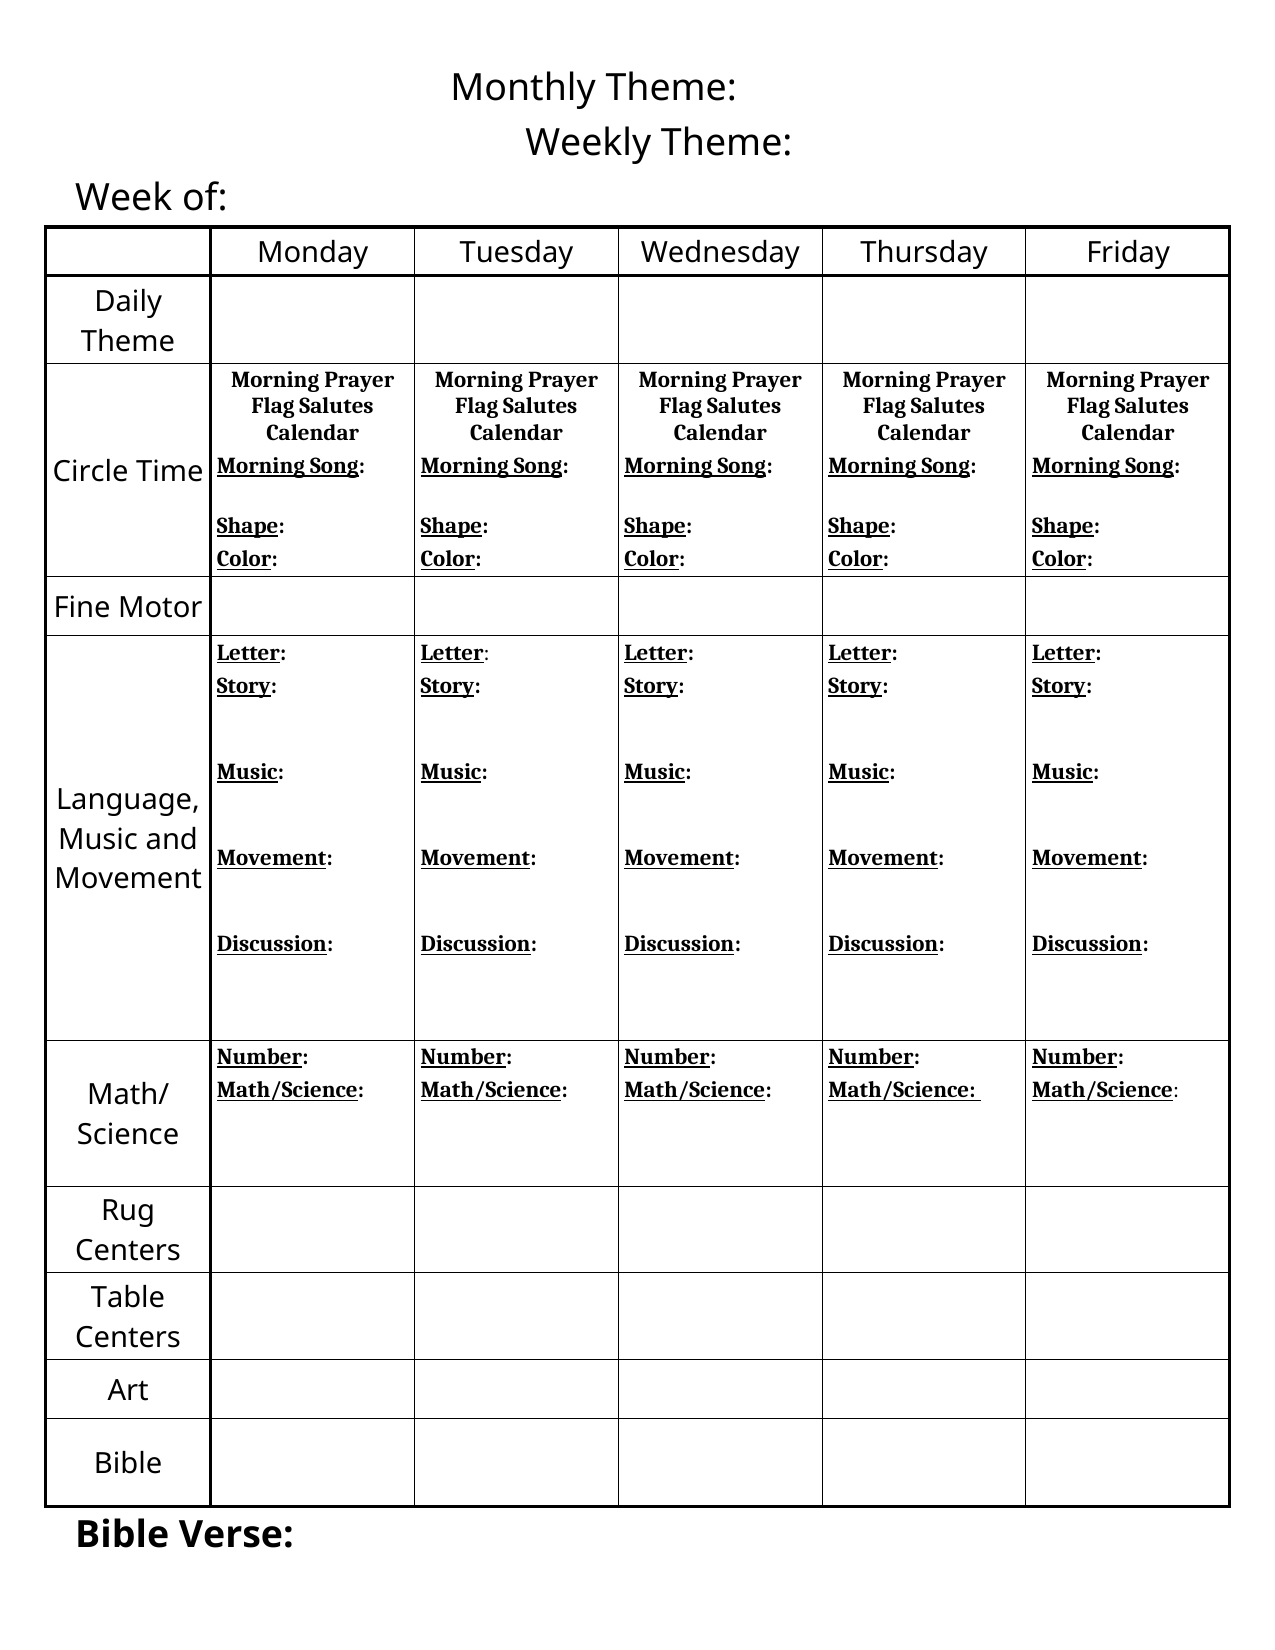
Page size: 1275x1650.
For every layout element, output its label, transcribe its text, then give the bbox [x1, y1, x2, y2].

table_cell [212, 277, 414, 363]
table_cell Story: [415, 669, 618, 755]
table_cell Number: [212, 1041, 414, 1073]
table_cell Discussion: [1026, 927, 1228, 1040]
table_cell [823, 1187, 1025, 1272]
table_cell Color: [212, 542, 414, 576]
table_cell Morning Prayer Flag Salutes Calendar [415, 364, 618, 449]
table_cell [1026, 1187, 1228, 1272]
table_cell Math/Science: [212, 1074, 414, 1186]
table_cell Discussion: [619, 927, 822, 1040]
table_cell [619, 577, 822, 635]
table_cell Table Centers [47, 1273, 209, 1358]
table_cell [823, 1360, 1025, 1418]
table_cell Art [47, 1360, 209, 1418]
table_cell [415, 1360, 618, 1418]
table_cell Letter: [212, 636, 414, 669]
table_cell Morning Prayer Flag Salutes Calendar [212, 364, 414, 449]
table_cell [619, 1419, 822, 1504]
table_cell [1026, 1419, 1228, 1504]
table_cell Discussion: [415, 927, 618, 1040]
table_cell Number: [1026, 1041, 1228, 1073]
table_cell Morning Song: [823, 449, 1025, 509]
table_cell Morning Prayer Flag Salutes Calendar [823, 364, 1025, 449]
table_cell Discussion: [823, 927, 1025, 1040]
table_cell Movement: [1026, 841, 1228, 927]
table_cell [619, 1187, 822, 1272]
text Monthly Theme: [75, 60, 1200, 111]
table_cell Color: [619, 542, 822, 576]
table_cell Movement: [212, 841, 414, 927]
table_cell Number: [823, 1041, 1025, 1073]
table_cell Circle Time [47, 364, 209, 576]
table_header Monday [212, 229, 414, 274]
table_cell [415, 1273, 618, 1358]
table_cell Movement: [823, 841, 1025, 927]
table_cell [212, 577, 414, 635]
table_header [47, 229, 209, 274]
table_cell [415, 1419, 618, 1504]
table_header Thursday [823, 229, 1025, 274]
table_cell Rug Centers [47, 1187, 209, 1272]
table_cell Morning Song: [619, 449, 822, 509]
table_cell Math/Science: [619, 1073, 822, 1186]
table_cell Shape: [823, 509, 1025, 542]
table_header Wednesday [619, 229, 822, 274]
table_cell Story: [212, 669, 414, 755]
text Bible Verse: [75, 1508, 1200, 1559]
table_cell Math/Science: [1026, 1073, 1228, 1186]
table_cell [212, 1273, 414, 1358]
table_cell Math/Science [47, 1041, 209, 1186]
table_cell Shape: [619, 509, 822, 542]
table_cell [619, 1273, 822, 1358]
table_cell Movement: [415, 841, 618, 927]
table_cell Color: [1026, 542, 1228, 576]
table_cell [212, 1187, 414, 1272]
table_cell Music: [212, 755, 414, 841]
table_cell Math/Science: [415, 1073, 618, 1186]
table_cell Discussion: [212, 927, 414, 1040]
table_cell Color: [823, 542, 1025, 576]
table_cell Morning Prayer Flag Salutes Calendar [619, 364, 822, 449]
table_cell [823, 577, 1025, 635]
table_cell [212, 1360, 414, 1418]
table_cell Movement: [619, 841, 822, 927]
table_cell Shape: [212, 509, 414, 542]
table_cell Bible [47, 1419, 209, 1504]
text Week of: [75, 170, 1200, 221]
table_cell [212, 1419, 414, 1504]
table_cell Letter: [619, 636, 822, 669]
table_cell Fine Motor [47, 577, 209, 635]
table_cell Story: [823, 669, 1025, 755]
table_cell Shape: [1026, 509, 1228, 542]
text Weekly Theme: [75, 115, 1200, 166]
table_cell [619, 277, 822, 363]
table_cell [1026, 1273, 1228, 1358]
table_cell [1026, 577, 1228, 635]
table_cell Morning Song: [212, 449, 414, 509]
table_cell Language, Music and Movement [47, 636, 209, 1040]
table_cell Color: [415, 542, 618, 576]
table_cell [415, 277, 618, 363]
table_cell [619, 1360, 822, 1418]
table_cell Music: [823, 755, 1025, 841]
table_cell [823, 1273, 1025, 1358]
table_cell [1026, 1360, 1228, 1418]
table_cell [823, 1419, 1025, 1504]
table_cell [823, 277, 1025, 363]
table_cell Number: [619, 1041, 822, 1073]
table_cell Story: [1026, 669, 1228, 755]
table_cell Music: [619, 755, 822, 841]
table_cell Math/Science: [823, 1073, 1025, 1186]
table_cell Morning Song: [1026, 449, 1228, 509]
table_cell Music: [415, 755, 618, 841]
table_cell Letter: [823, 636, 1025, 669]
table_cell Morning Song: [415, 449, 618, 509]
table_cell Letter: [1026, 636, 1228, 669]
table_header Tuesday [415, 229, 618, 274]
table_cell Number: [415, 1041, 618, 1073]
table_cell Shape: [415, 509, 618, 542]
table_cell Music: [1026, 755, 1228, 841]
table_header Friday [1026, 229, 1228, 274]
table_cell Letter: [415, 636, 618, 669]
table_cell [415, 577, 618, 635]
table_cell [1026, 277, 1228, 363]
table_cell [415, 1187, 618, 1272]
table_cell Story: [619, 669, 822, 755]
table_cell Daily Theme [47, 277, 209, 363]
table_cell Morning Prayer Flag Salutes Calendar [1026, 364, 1228, 449]
